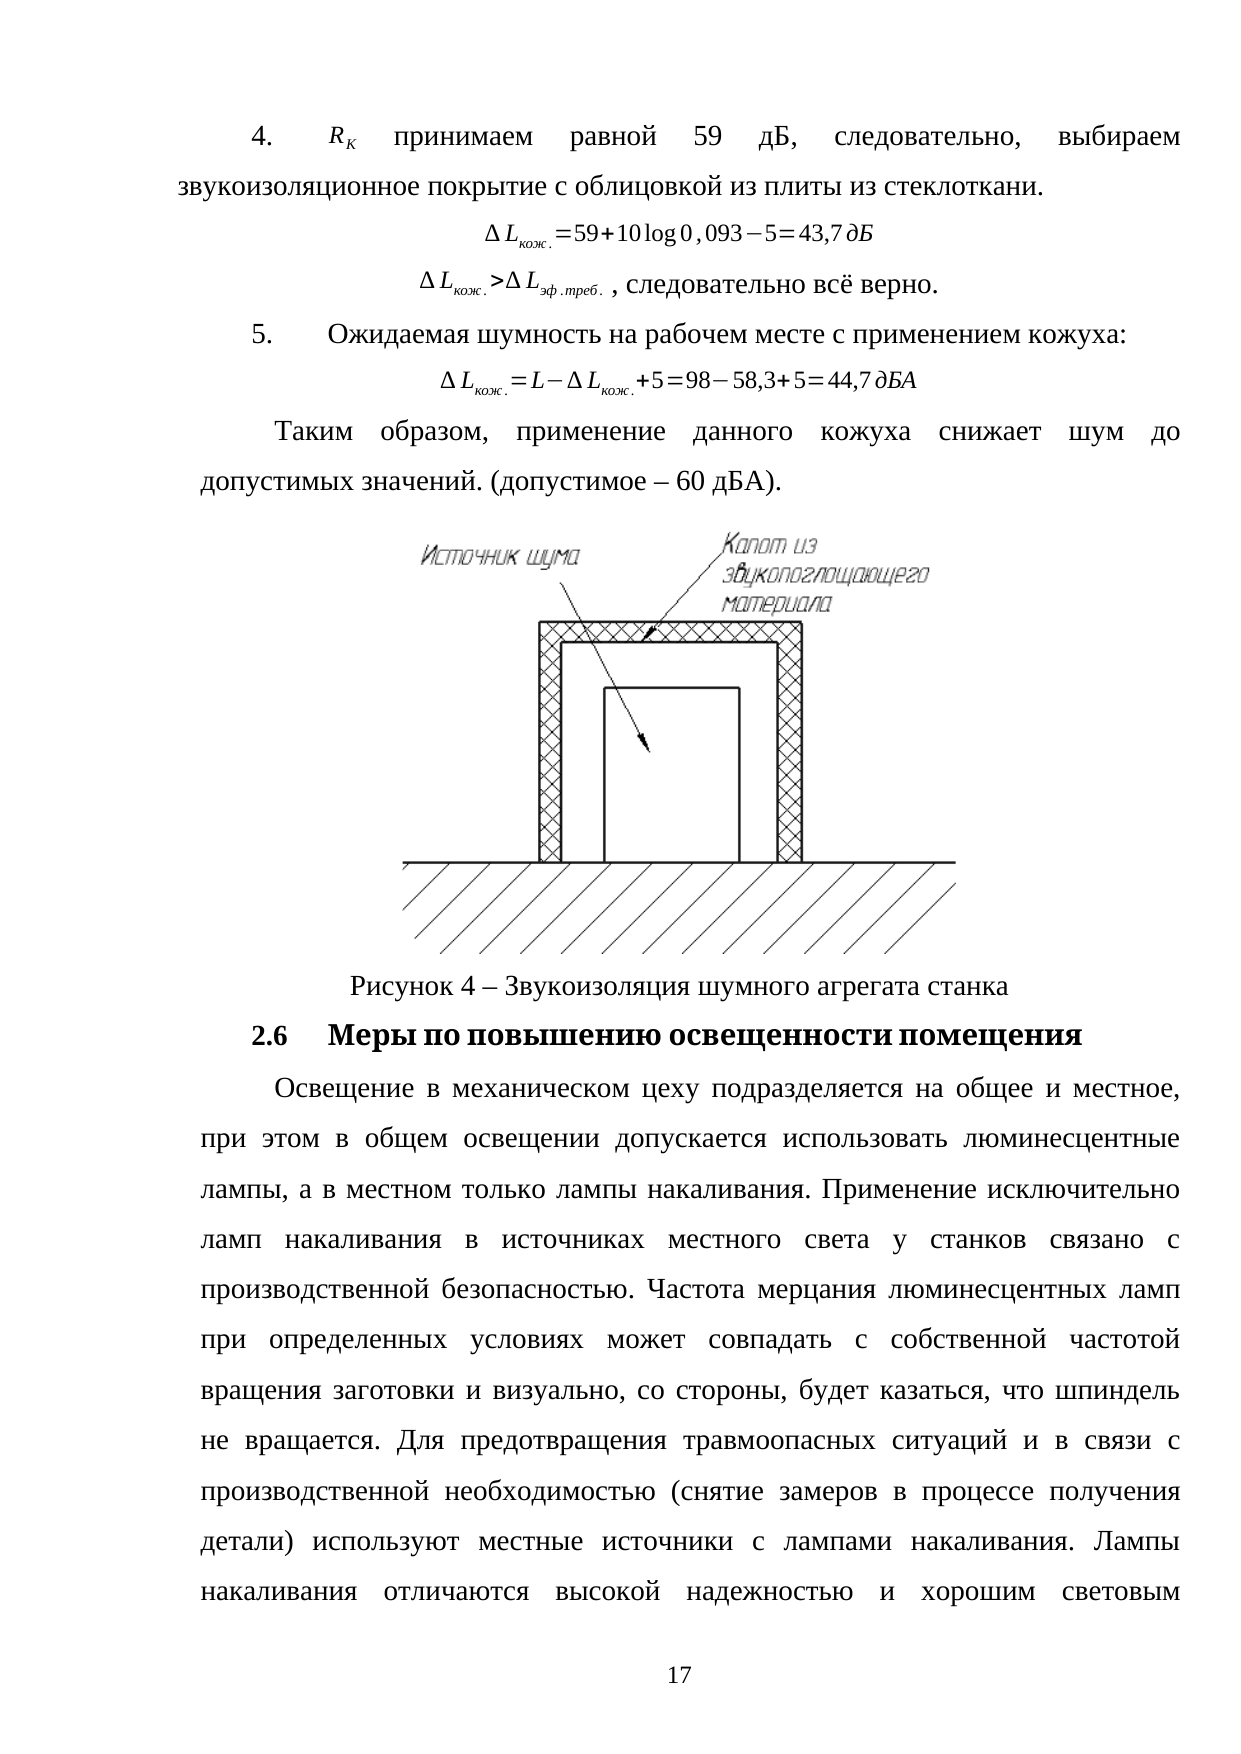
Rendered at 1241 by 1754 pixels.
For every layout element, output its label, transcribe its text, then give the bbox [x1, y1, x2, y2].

text Таким образом, применение данного кожуха снижает шум до допустимых значений. (допустимое – 60 дБА). [200, 413, 1181, 496]
list Ожидаемая шумность на рабочем месте с применением кожуха: [177, 317, 1181, 350]
list принимаем равной 59 дБ, следовательно, выбираем звукоизоляционное покрытие с облицовкой из плиты из стеклоткани. [177, 118, 1181, 203]
text , следовательно всё верно. [177, 266, 1181, 300]
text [200, 1070, 1181, 1607]
text Рисунок 4 – Звукоизоляция шумного агрегата станка [177, 968, 1181, 1001]
list Меры по повышению освещенности помещения [177, 1018, 1181, 1053]
